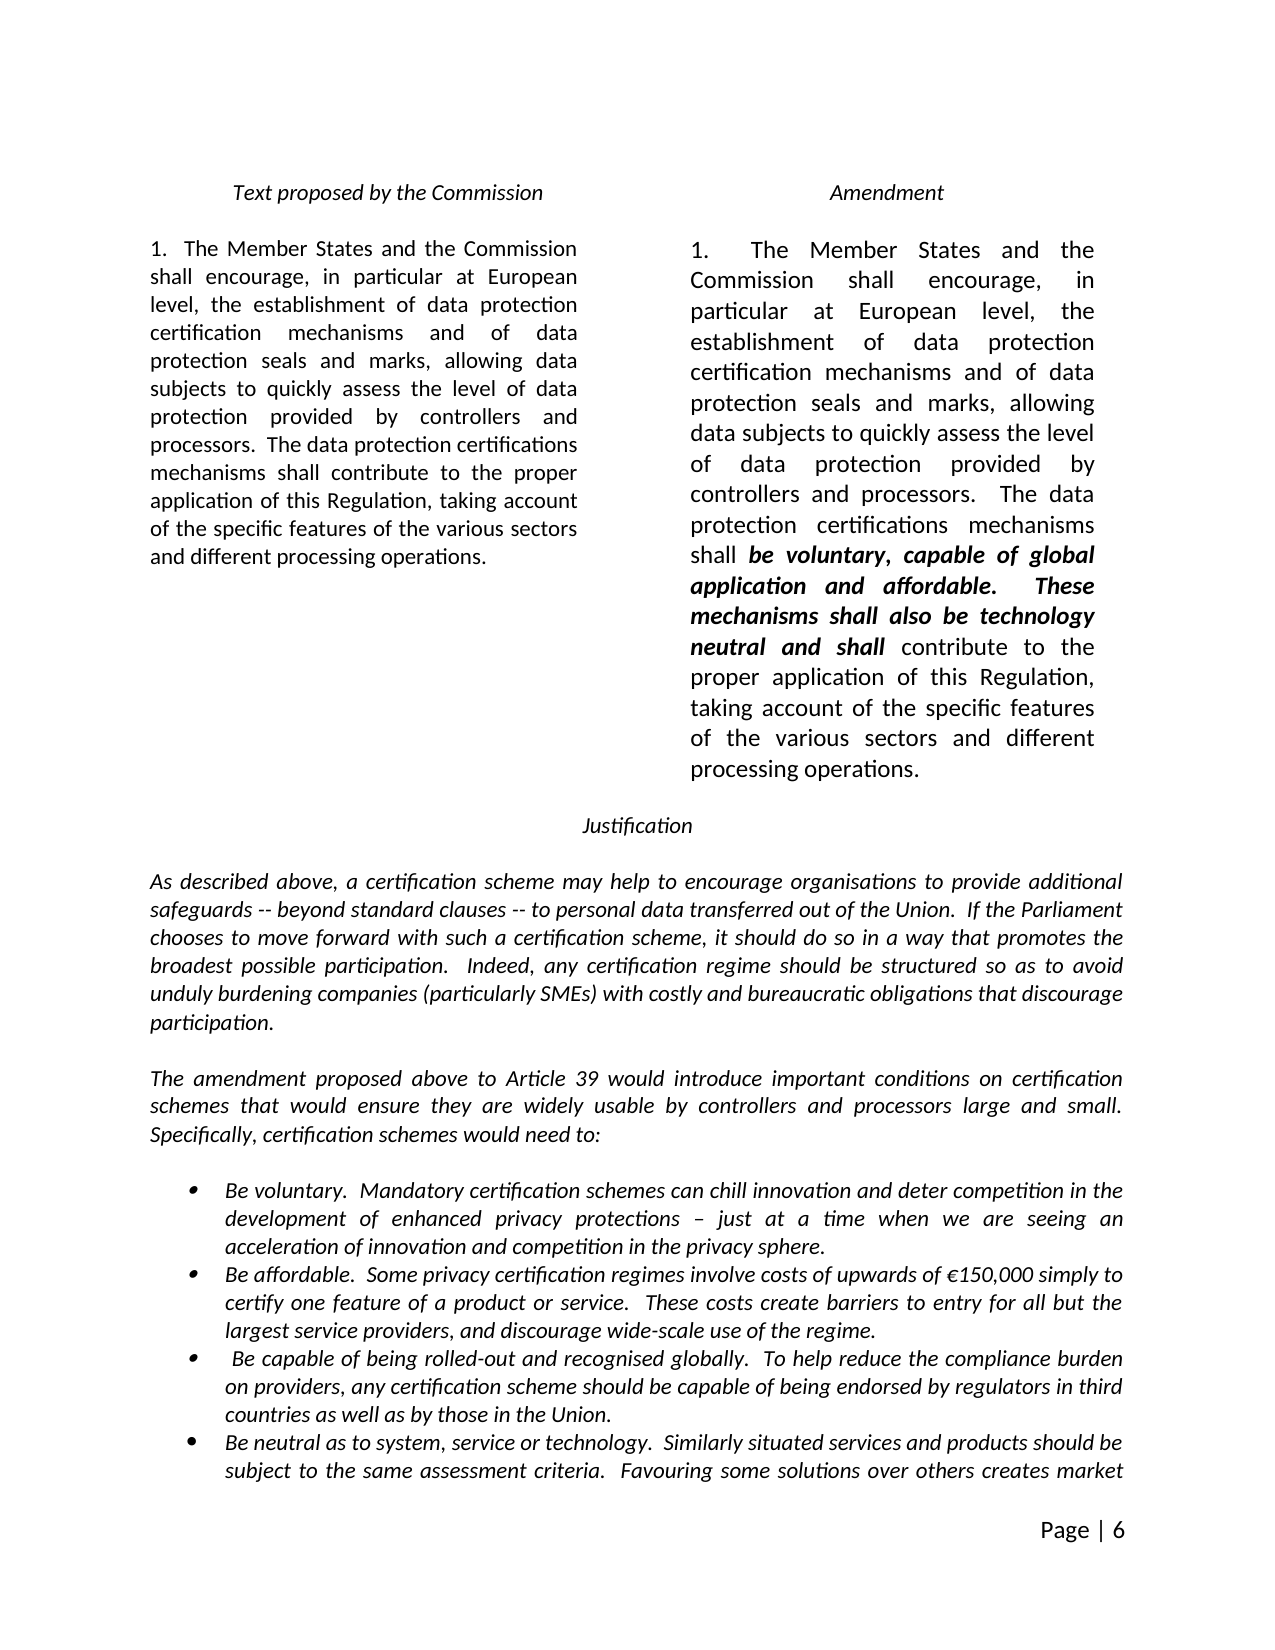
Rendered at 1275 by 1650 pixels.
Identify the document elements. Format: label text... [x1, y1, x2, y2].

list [187, 1428, 1125, 1484]
text As described above, a certification scheme may help to encourage organisations to provide additional safeguards -- beyond standard clauses -- to personal data transferred out of the Union. If the Parliament chooses to move forward with such a certification scheme, it should do so in a way that promotes the broadest possible participation. Indeed, any certification regime should be structured so as to avoid unduly burdening companies (particularly SMEs) with costly and bureaucratic obligations that discourage participation. [150, 867, 1125, 1036]
table_cell 1. The Member States and the Commission shall encourage, in particular at European level, the establishment of data protection certification mechanisms and of data protection seals and marks, allowing data subjects to quickly assess the level of data protection provided by controllers and processors. The data protection certifications mechanisms shall contribute to the proper application of this Regulation, taking account of the specific features of the various sectors and different processing operations. [139, 234, 637, 783]
table_cell 1. The Member States and the Commission shall encourage, in particular at European level, the establishment of data protection certification mechanisms and of data protection seals and marks, allowing data subjects to quickly assess the level of data protection provided by controllers and processors. The data protection certifications mechanisms shall be voluntary, capable of global application and affordable. These mechanisms shall also be technology neutral and shall contribute to the proper application of this Regulation, taking account of the specific features of the various sectors and different processing operations. [638, 234, 1136, 783]
list Be voluntary. Mandatory certification schemes can chill innovation and deter competition in the development of enhanced privacy protections – just at a time when we are seeing an acceleration of innovation and competition in the privacy sphere. [187, 1176, 1125, 1260]
text Justification [150, 811, 1125, 839]
list Be capable of being rolled-out and recognised globally. To help reduce the compliance burden on providers, any certification scheme should be capable of being endorsed by regulators in third countries as well as by those in the Union. [187, 1344, 1125, 1428]
table_header Text proposed by the Commission [139, 178, 637, 234]
table_header Amendment [638, 178, 1136, 234]
text The amendment proposed above to Article 39 would introduce important conditions on certification schemes that would ensure they are widely usable by controllers and processors large and small. Specifically, certification schemes would need to: [150, 1064, 1125, 1148]
list Be affordable. Some privacy certification regimes involve costs of upwards of €150,000 simply to certify one feature of a product or service. These costs create barriers to entry for all but the largest service providers, and discourage wide-scale use of the regime. [187, 1260, 1125, 1344]
